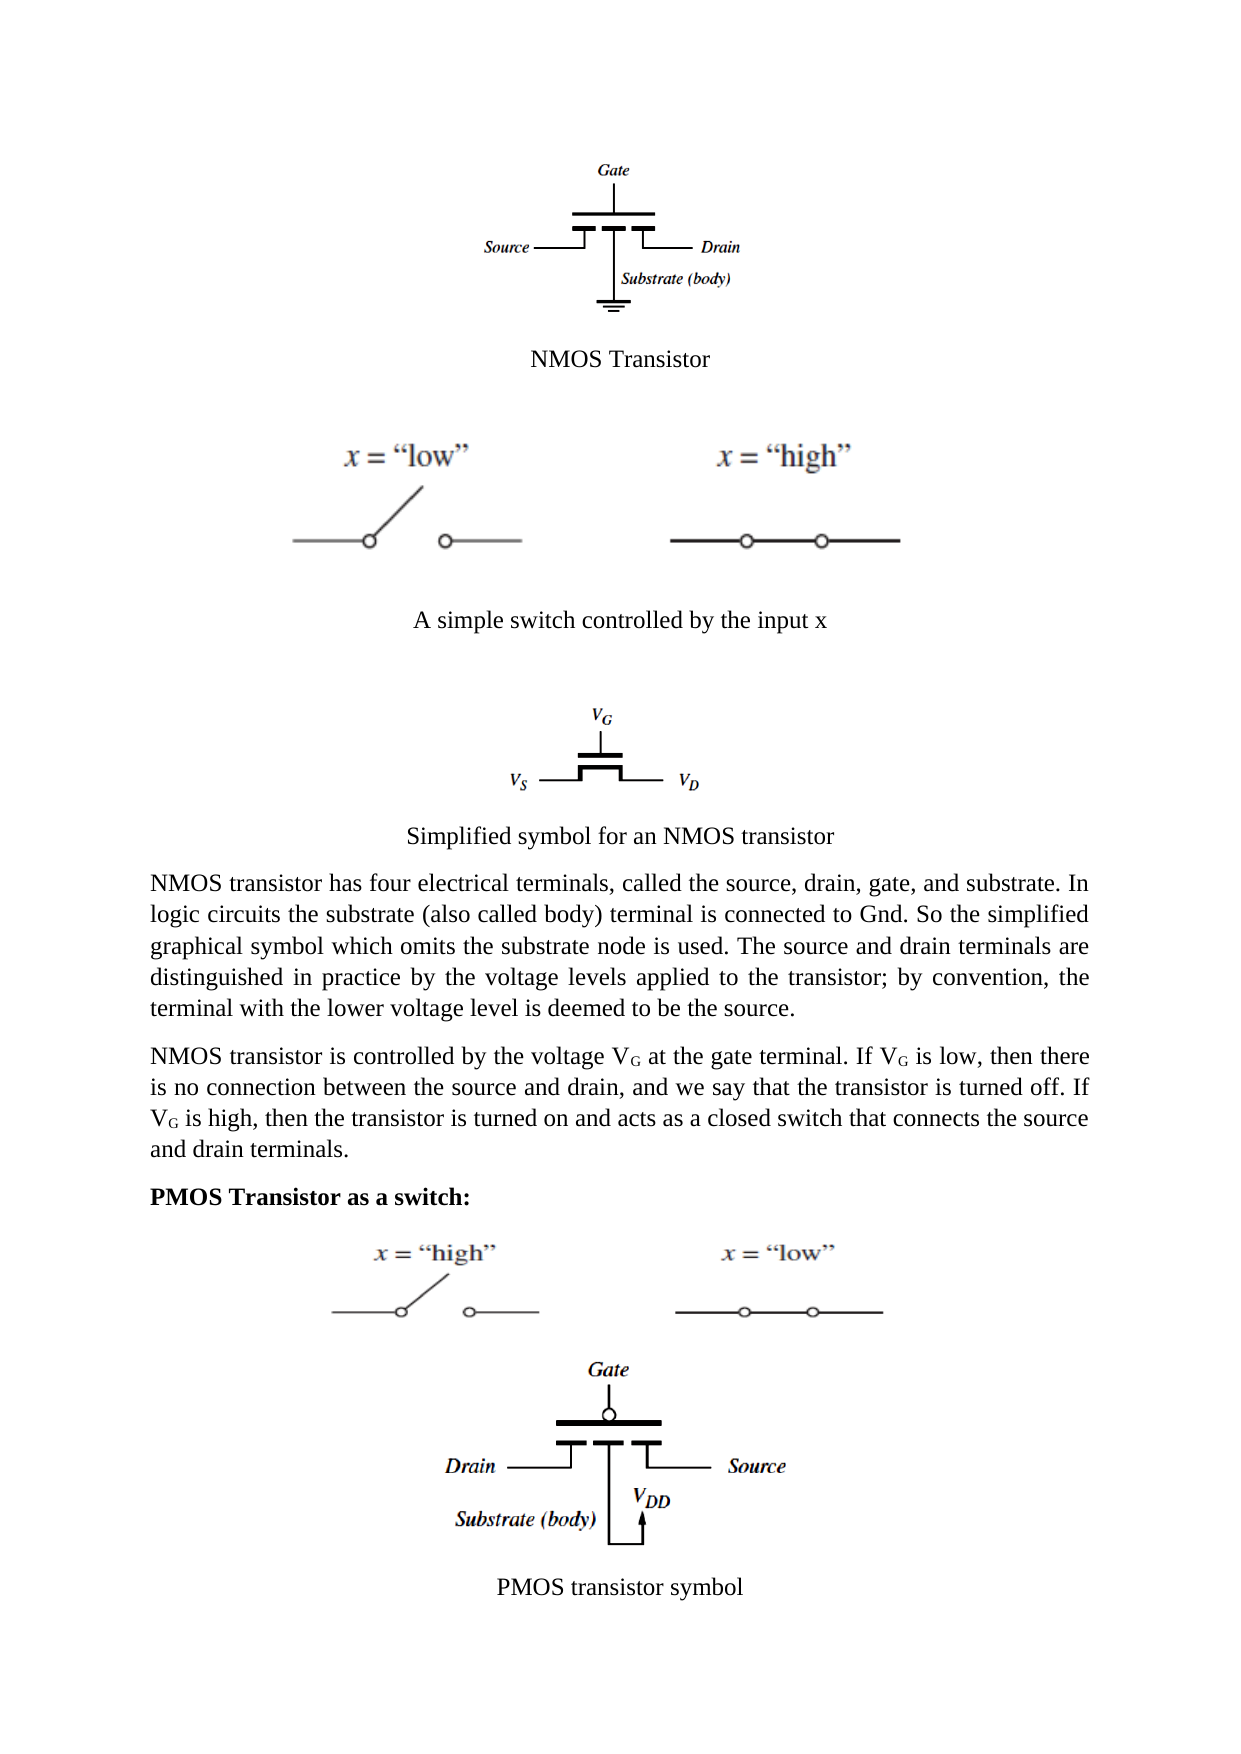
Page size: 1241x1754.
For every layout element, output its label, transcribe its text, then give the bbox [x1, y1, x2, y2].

text PMOS Transistor as a switch: [150, 1182, 1090, 1210]
text NMOS transistor has four electrical terminals, called the source, drain, gate, and substrate. In logic circuits the substrate (also called body) terminal is connected to Gnd. So the simplified graphical symbol which omits the substrate node is used. The source and drain terminals are distinguished in practice by the voltage levels applied to the transistor; by convention, the terminal with the lower voltage level is deemed to be the source. [150, 868, 1090, 1022]
text NMOS Transistor [150, 344, 1090, 372]
text Simplified symbol for an NMOS transistor [150, 821, 1090, 849]
text NMOS transistor is controlled by the voltage VG at the gate terminal. If VG is low, then there is no connection between the source and drain, and we say that the transistor is turned off. If VG is high, then the transistor is turned on and acts as a closed switch that connects the source and drain terminals. [150, 1041, 1090, 1163]
text A simple switch controlled by the input x [150, 605, 1090, 634]
text PMOS transistor symbol [150, 1572, 1090, 1601]
